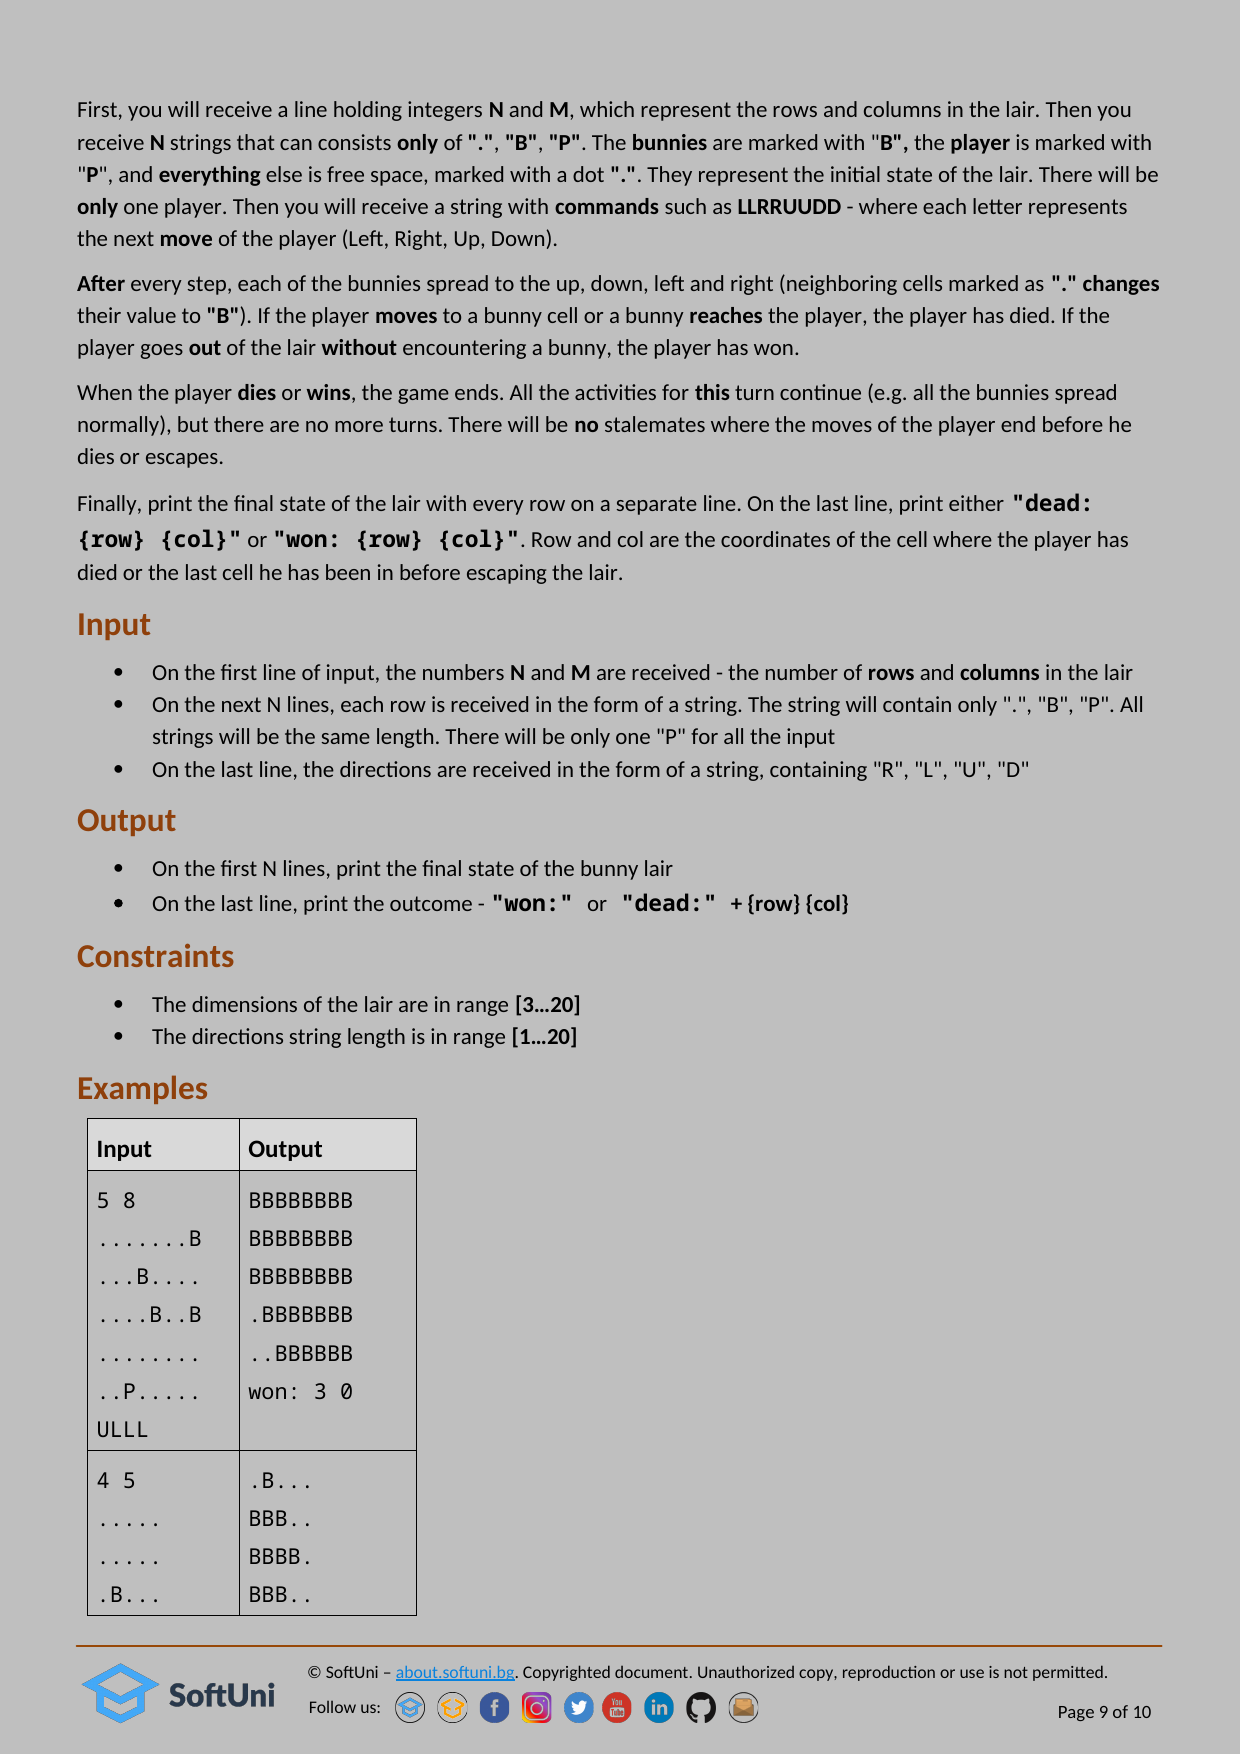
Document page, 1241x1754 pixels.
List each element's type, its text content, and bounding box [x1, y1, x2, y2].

table_cell BBBBBBBB BBBBBBBB BBBBBBBB .BBBBBBB ..BBBBBB won: 3 0 [240, 1171, 416, 1449]
picture [665, 1714, 674, 1723]
list On the last line, the directions are received in the form of a string, containing "R", "L", "U", "D" [114, 755, 1163, 783]
subtitle Examples [77, 1067, 1163, 1108]
subtitle Constraints [77, 935, 1163, 976]
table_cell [240, 1451, 416, 1615]
list On the first line of input, the numbers N and M are received - the number of rows and columns in the lair [114, 658, 1163, 686]
picture [479, 1692, 510, 1723]
picture [564, 1692, 594, 1723]
picture [658, 1705, 667, 1714]
list On the last line, print the outcome - "won:" or "dead:" + {row} {col} [114, 887, 1163, 918]
picture [437, 1692, 468, 1723]
table_header Input [88, 1119, 239, 1170]
table_cell 5 8 .......B ...B.... ....B..B ........ ..P..... ULLL [88, 1171, 239, 1449]
picture [644, 1714, 653, 1723]
text When the player dies or wins, the game ends. All the activities for this turn continue (e.g. all the bunnies spread normally), but there are no more turns. There will be no stalemates where the moves of the player end before he dies or escapes. [77, 378, 1163, 470]
subtitle Input [77, 603, 1163, 644]
list On the first N lines, print the final state of the bunny lair [114, 854, 1163, 882]
picture [602, 1692, 632, 1723]
table_header Output [240, 1119, 416, 1170]
picture [665, 1692, 674, 1701]
picture [644, 1692, 653, 1701]
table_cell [88, 1451, 239, 1615]
picture [728, 1692, 759, 1723]
list On the next N lines, each row is received in the form of a string. The string will contain only ".", "B", "P". All strings will be the same length. There will be only one "P" for all the input [114, 690, 1163, 751]
subtitle Output [77, 799, 1163, 840]
picture [686, 1692, 716, 1723]
picture [522, 1692, 552, 1723]
list The directions string length is in range [1…20] [114, 1022, 1163, 1050]
text Finally, print the final state of the lair with every row on a separate line. On the last line, print either "dead: {row} {col}" or "won: {row} {col}". Row and col are the coordinates of the cell where the player has died or the last cell he has been in before escaping the lair. [77, 487, 1163, 586]
text First, you will receive a line holding integers N and M, which represent the rows and columns in the lair. Then you receive N strings that can consists only of ".", "B", "P". The bunnies are marked with "B", the player is marked with "P", and everything else is free space, marked with a dot ".". They represent the initial state of the lair. There will be only one player. Then you will receive a string with commands such as LLRRUUDD - where each letter represents the next move of the player (Left, Right, Up, Down). [77, 95, 1163, 252]
list The dimensions of the lair are in range [3…20] [114, 990, 1163, 1018]
text After every step, each of the bunnies spread to the up, down, left and right (neighboring cells marked as "." changes their value to "B"). If the player moves to a bunny cell or a bunny reaches the player, the player has died. If the player goes out of the lair without encountering a bunny, the player has won. [77, 269, 1163, 361]
picture [75, 1658, 281, 1729]
picture [395, 1692, 425, 1723]
